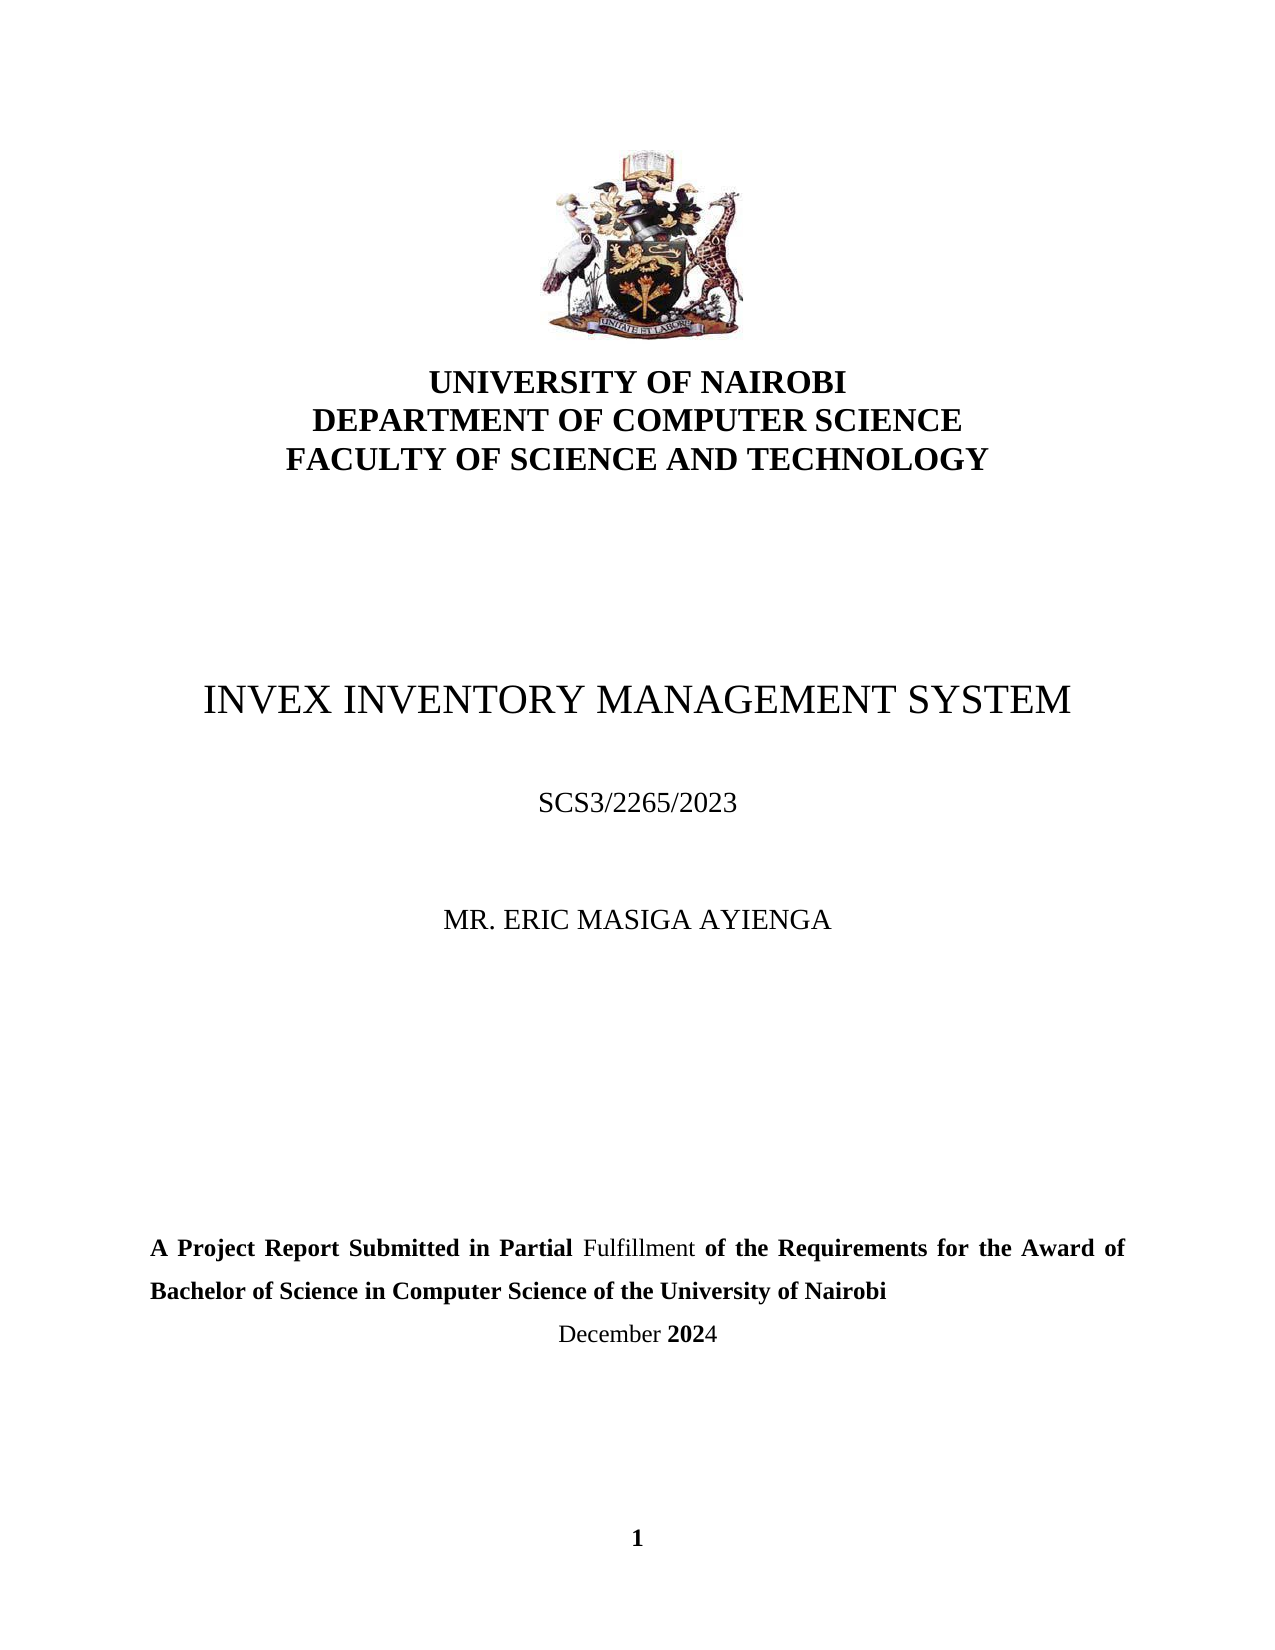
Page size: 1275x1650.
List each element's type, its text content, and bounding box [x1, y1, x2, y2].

text SCS3/2265/2023 [150, 785, 1125, 819]
text INVEX INVENTORY MANAGEMENT SYSTEM [150, 675, 1125, 723]
text UNIVERSITY OF NAIROBI [150, 362, 1125, 401]
text FACULTY OF SCIENCE AND TECHNOLOGY [150, 439, 1125, 477]
text A Project Report Submitted in Partial Fulfillment of the Requirements for the Award of Bachelor of Science in Computer Science of the University of Nairobi [150, 1233, 1125, 1305]
text MR. ERIC MASIGA AYIENGA [150, 902, 1125, 936]
picture [540, 150, 744, 344]
text DEPARTMENT OF COMPUTER SCIENCE [150, 401, 1125, 439]
text December 2024 [150, 1319, 1125, 1348]
